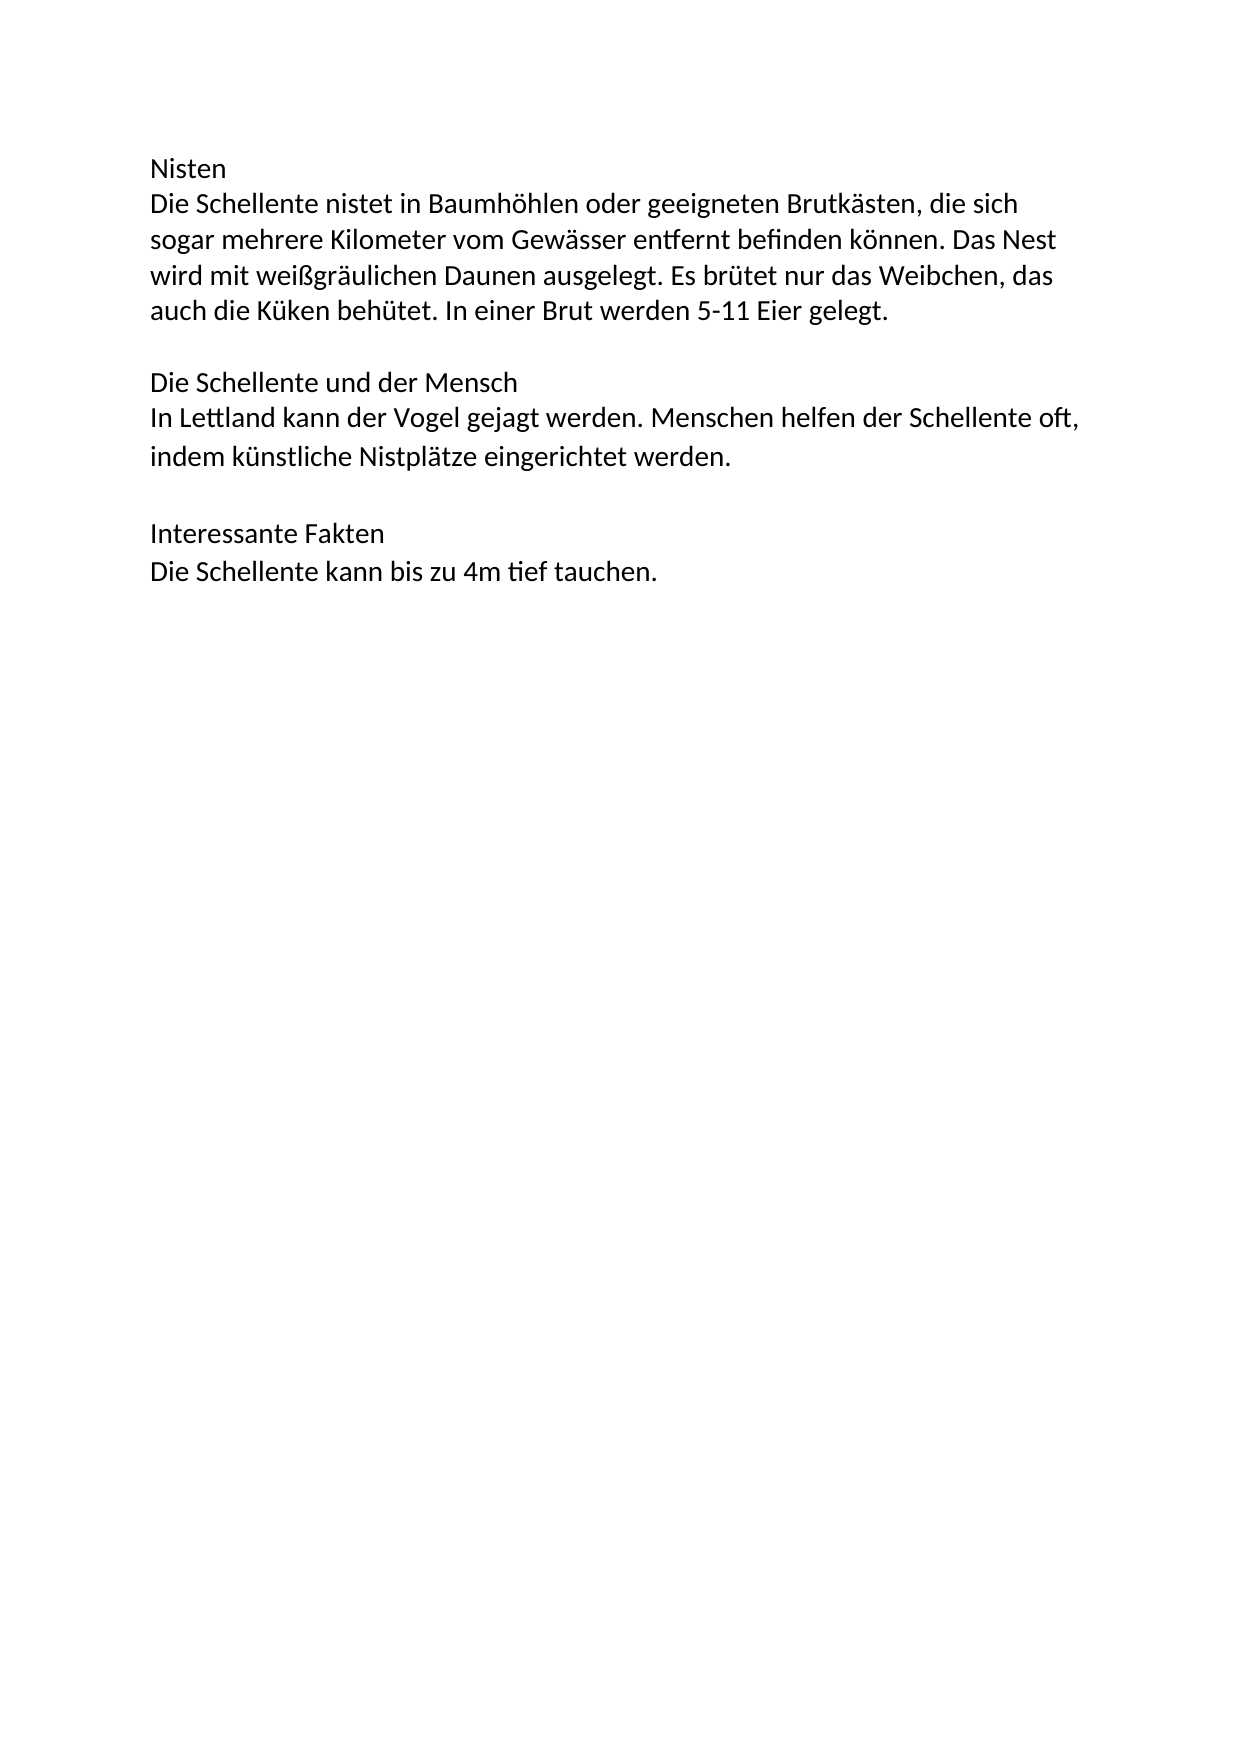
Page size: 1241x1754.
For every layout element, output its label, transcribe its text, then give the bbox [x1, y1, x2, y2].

text Die Schellente kann bis zu 4m tief tauchen. [150, 553, 1090, 589]
text Interessante Fakten [150, 515, 1090, 550]
text Nisten [150, 150, 1090, 186]
text Die Schellente und der Mensch [150, 364, 1090, 399]
text In Lettland kann der Vogel gejagt werden. Menschen helfen der Schellente oft, indem künstliche Nistplätze eingerichtet werden. [150, 399, 1090, 473]
text Die Schellente nistet in Baumhöhlen oder geeigneten Brutkästen, die sich sogar mehrere Kilometer vom Gewässer entfernt befinden können. Das Nest wird mit weißgräulichen Daunen ausgelegt. Es brütet nur das Weibchen, das auch die Küken behütet. In einer Brut werden 5-11 Eier gelegt. [150, 186, 1090, 328]
